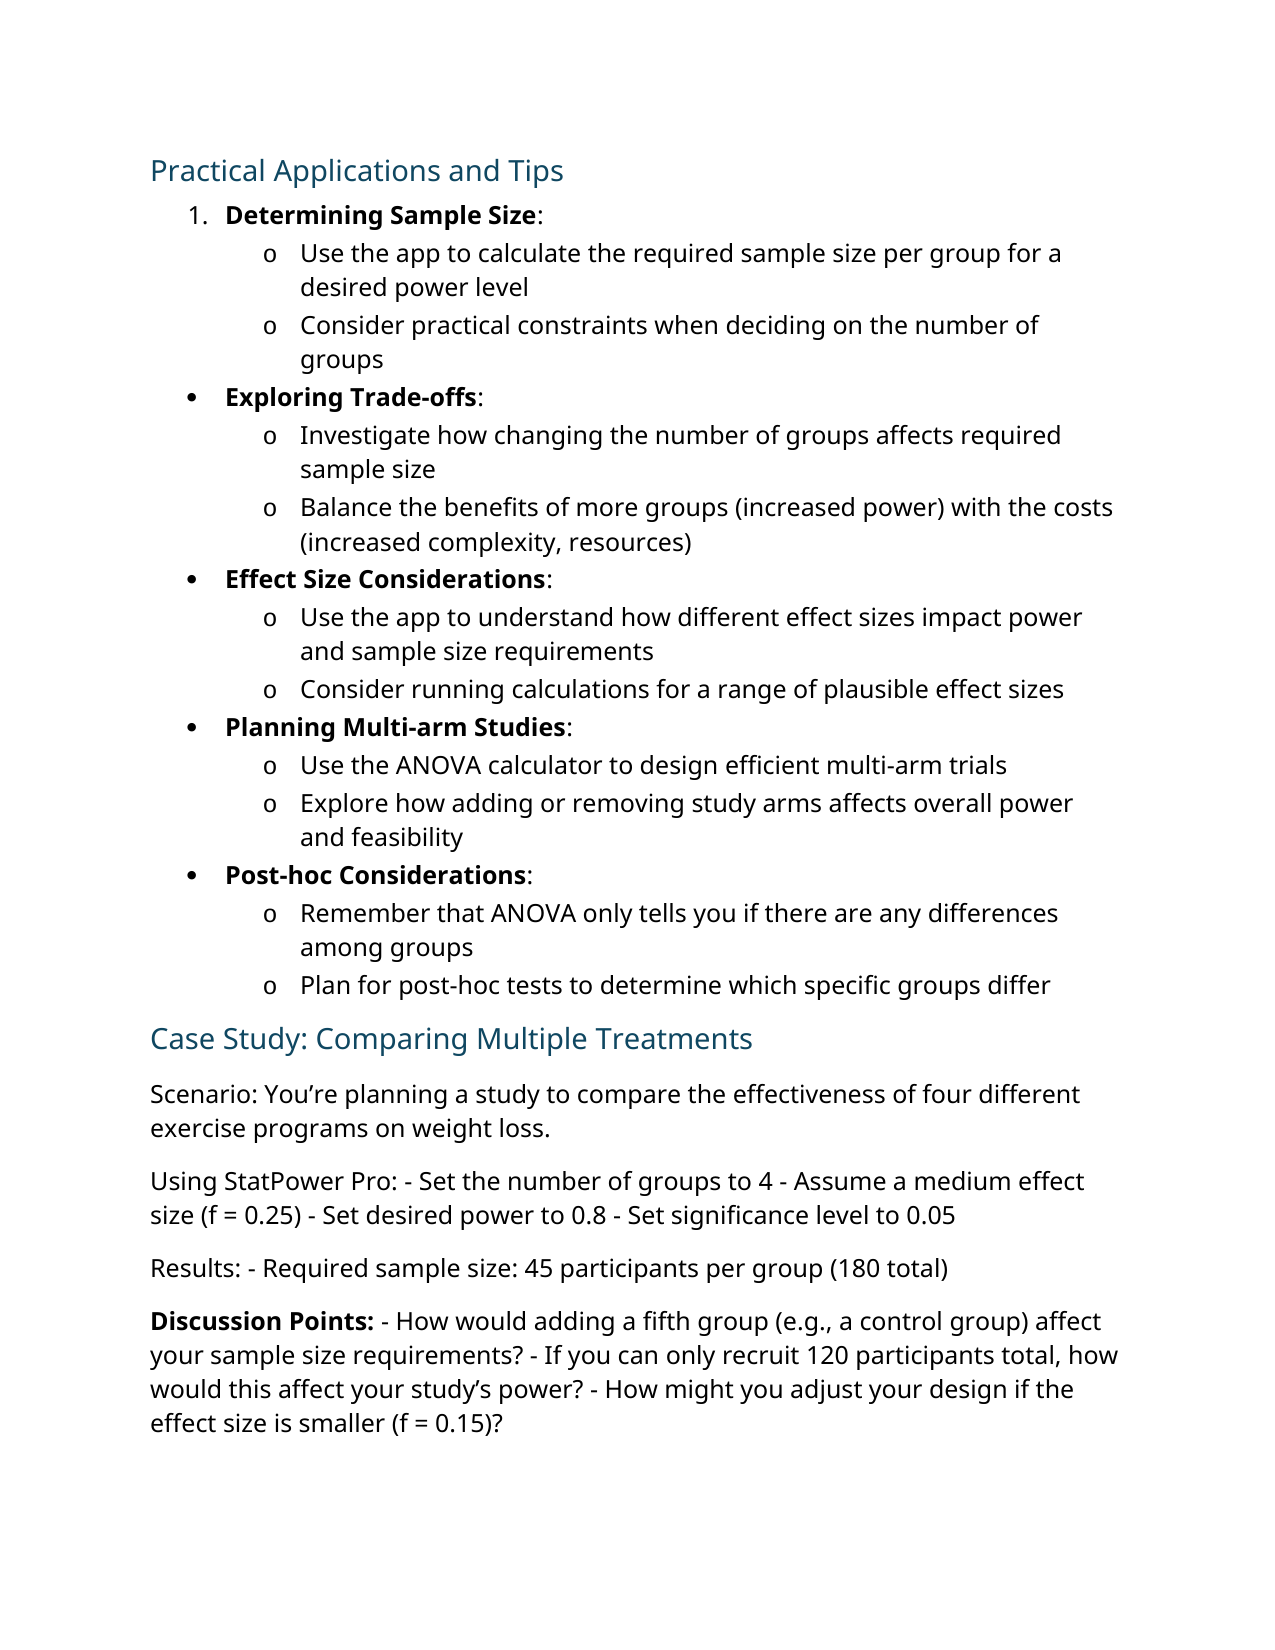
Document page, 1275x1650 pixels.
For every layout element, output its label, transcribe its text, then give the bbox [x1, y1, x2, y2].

subtitle Case Study: Comparing Multiple Treatments [150, 1019, 1125, 1058]
list Investigate how changing the number of groups affects required sample size [262, 418, 1125, 486]
list Planning Multi-arm Studies: [187, 710, 1125, 744]
list Consider practical constraints when deciding on the number of groups [262, 308, 1125, 376]
list Consider running calculations for a range of plausible effect sizes [262, 672, 1125, 706]
text Results: - Required sample size: 45 participants per group (180 total) [150, 1251, 1125, 1285]
list Use the app to calculate the required sample size per group for a desired power level [262, 236, 1125, 304]
list Exploring Trade-offs: [187, 380, 1125, 414]
text Using StatPower Pro: - Set the number of groups to 4 - Assume a medium effect size (f = 0.25) - Set desired power to 0.8 - Set significance level to 0.05 [150, 1164, 1125, 1232]
list Use the ANOVA calculator to design efficient multi-arm trials [262, 748, 1125, 782]
list Balance the benefits of more groups (increased power) with the costs (increased complexity, resources) [262, 490, 1125, 558]
list Determining Sample Size: [187, 198, 1125, 232]
text Scenario: You’re planning a study to compare the effectiveness of four different exercise programs on weight loss. [150, 1077, 1125, 1145]
list Effect Size Considerations: [187, 562, 1125, 596]
text Discussion Points: - How would adding a fifth group (e.g., a control group) affect your sample size requirements? - If you can only recruit 120 participants total, how would this affect your study’s power? - How might you adjust your design if the effect size is smaller (f = 0.15)? [150, 1304, 1125, 1440]
list Remember that ANOVA only tells you if there are any differences among groups [262, 896, 1125, 964]
list Post-hoc Considerations: [187, 858, 1125, 892]
list Plan for post-hoc tests to determine which specific groups differ [262, 968, 1125, 1002]
list Explore how adding or removing study arms affects overall power and feasibility [262, 786, 1125, 854]
list Use the app to understand how different effect sizes impact power and sample size requirements [262, 600, 1125, 668]
subtitle Practical Applications and Tips [150, 150, 1125, 190]
